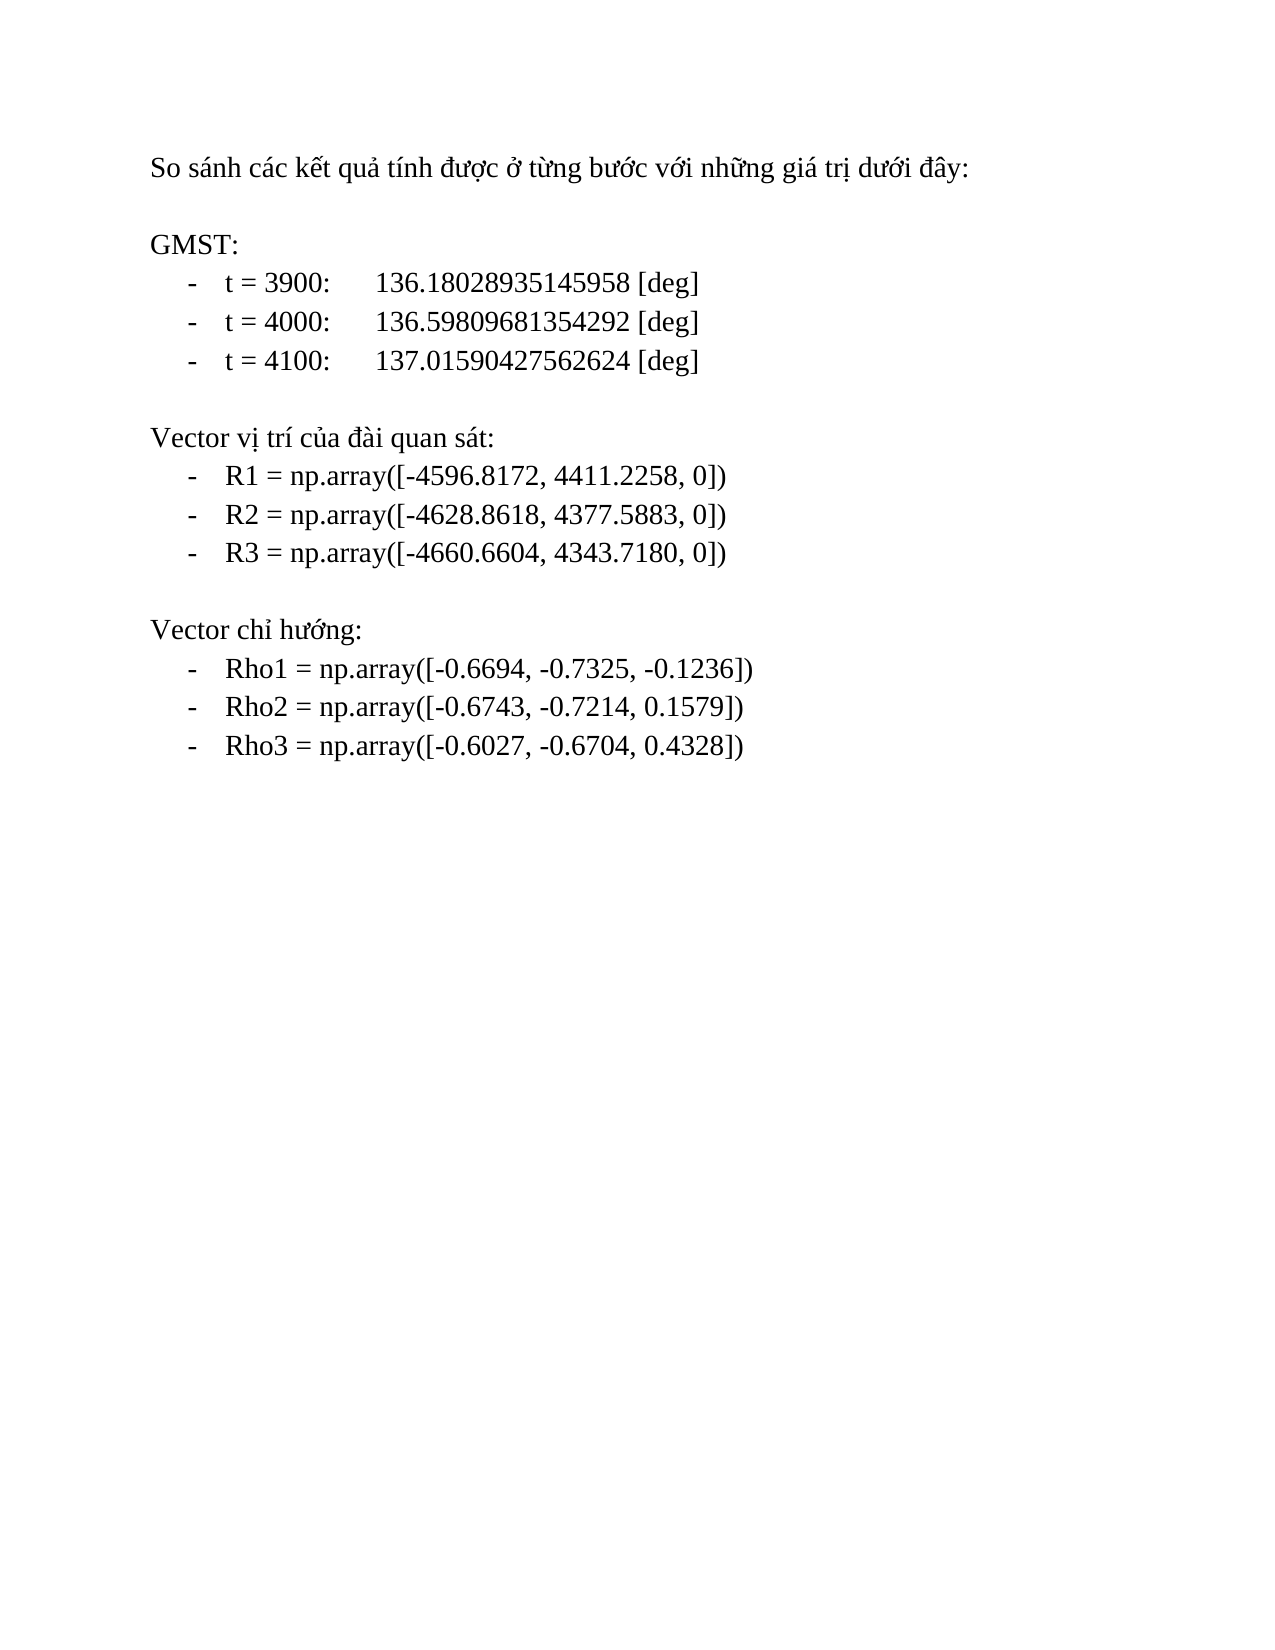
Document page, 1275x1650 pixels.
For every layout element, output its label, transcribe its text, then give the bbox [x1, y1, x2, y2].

list Rho1 = np.array([-0.6694, -0.7325, -0.1236]) [187, 651, 1125, 684]
list t = 4000: 136.59809681354292 [deg] [187, 304, 1125, 338]
list R3 = np.array([-4660.6604, 4343.7180, 0]) [187, 535, 1125, 569]
list R2 = np.array([-4628.8618, 4377.5883, 0]) [187, 497, 1125, 530]
list Rho3 = np.array([-0.6027, -0.6704, 0.4328]) [187, 728, 1125, 762]
list t = 4100: 137.01590427562624 [deg] [187, 343, 1125, 376]
text Vector chỉ hướng: [150, 612, 1125, 646]
list Rho2 = np.array([-0.6743, -0.7214, 0.1579]) [187, 689, 1125, 723]
text So sánh các kết quả tính được ở từng bước với những giá trị dưới đây: [150, 150, 1125, 183]
list t = 3900: 136.18028935145958 [deg] [187, 266, 1125, 299]
list R1 = np.array([-4596.8172, 4411.2258, 0]) [187, 458, 1125, 492]
text GMST: [150, 227, 1125, 261]
text Vector vị trí của đài quan sát: [150, 420, 1125, 453]
